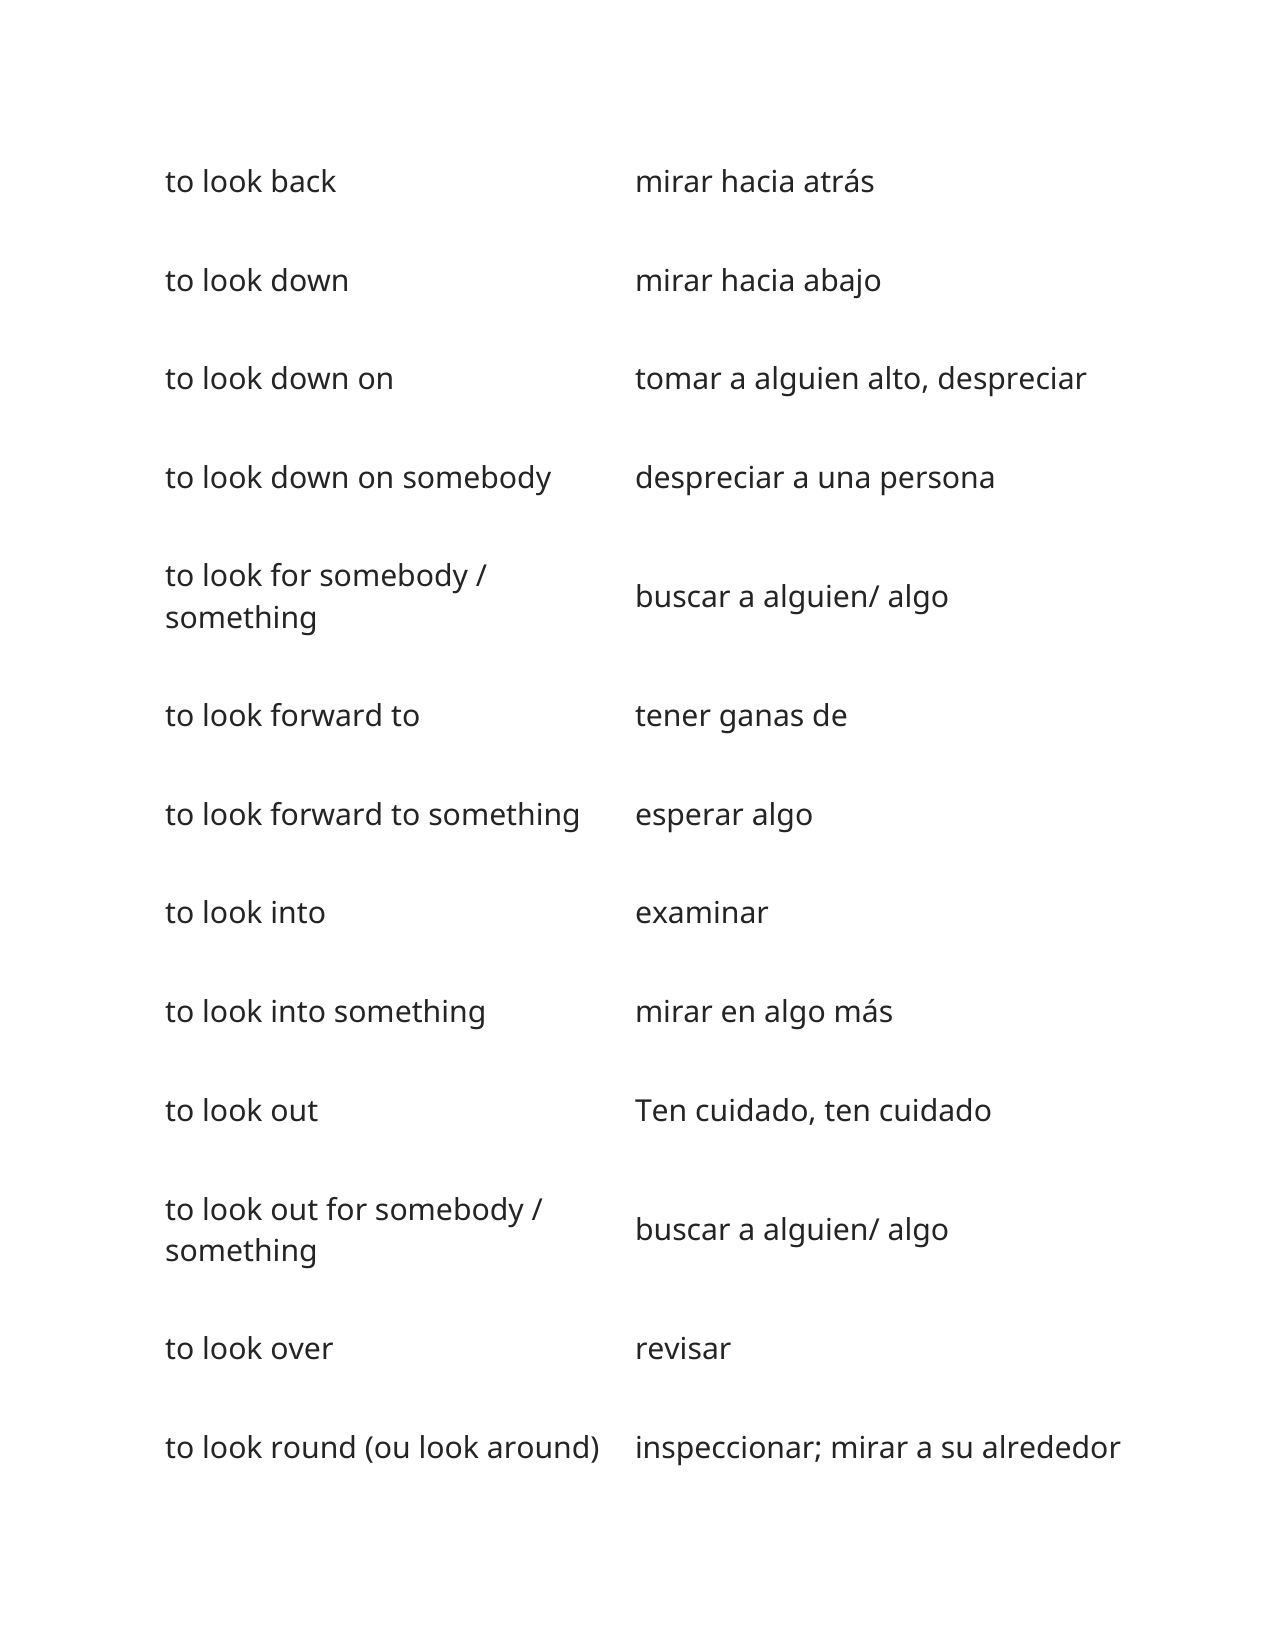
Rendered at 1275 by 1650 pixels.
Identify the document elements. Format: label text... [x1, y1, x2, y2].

table_cell tomar a alguien alto, despreciar [620, 347, 1275, 446]
table_cell to look into [150, 882, 620, 980]
table_cell to look out [150, 1079, 620, 1178]
table_cell revisar [620, 1318, 1275, 1416]
table_cell mirar en algo más [620, 980, 1275, 1079]
table_cell to look for somebody / something [150, 545, 620, 684]
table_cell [150, 1416, 620, 1477]
table_cell buscar a alguien/ algo [620, 1178, 1275, 1317]
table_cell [620, 1416, 1275, 1477]
table_cell to look down on [150, 347, 620, 446]
table_cell examinar [620, 882, 1275, 980]
table_cell to look down [150, 249, 620, 347]
table_cell mirar hacia abajo [620, 249, 1275, 347]
table_cell to look down on somebody [150, 446, 620, 544]
table_cell mirar hacia atrás [620, 150, 1275, 249]
table_cell to look forward to something [150, 783, 620, 882]
table_cell to look back [150, 150, 620, 249]
table_cell to look out for somebody / something [150, 1178, 620, 1317]
table_cell esperar algo [620, 783, 1275, 882]
table_cell Ten cuidado, ten cuidado [620, 1079, 1275, 1178]
table_cell buscar a alguien/ algo [620, 545, 1275, 684]
table_cell to look forward to [150, 684, 620, 783]
table_cell to look into something [150, 980, 620, 1079]
table_cell despreciar a una persona [620, 446, 1275, 544]
table_cell tener ganas de [620, 684, 1275, 783]
table_cell to look over [150, 1318, 620, 1416]
